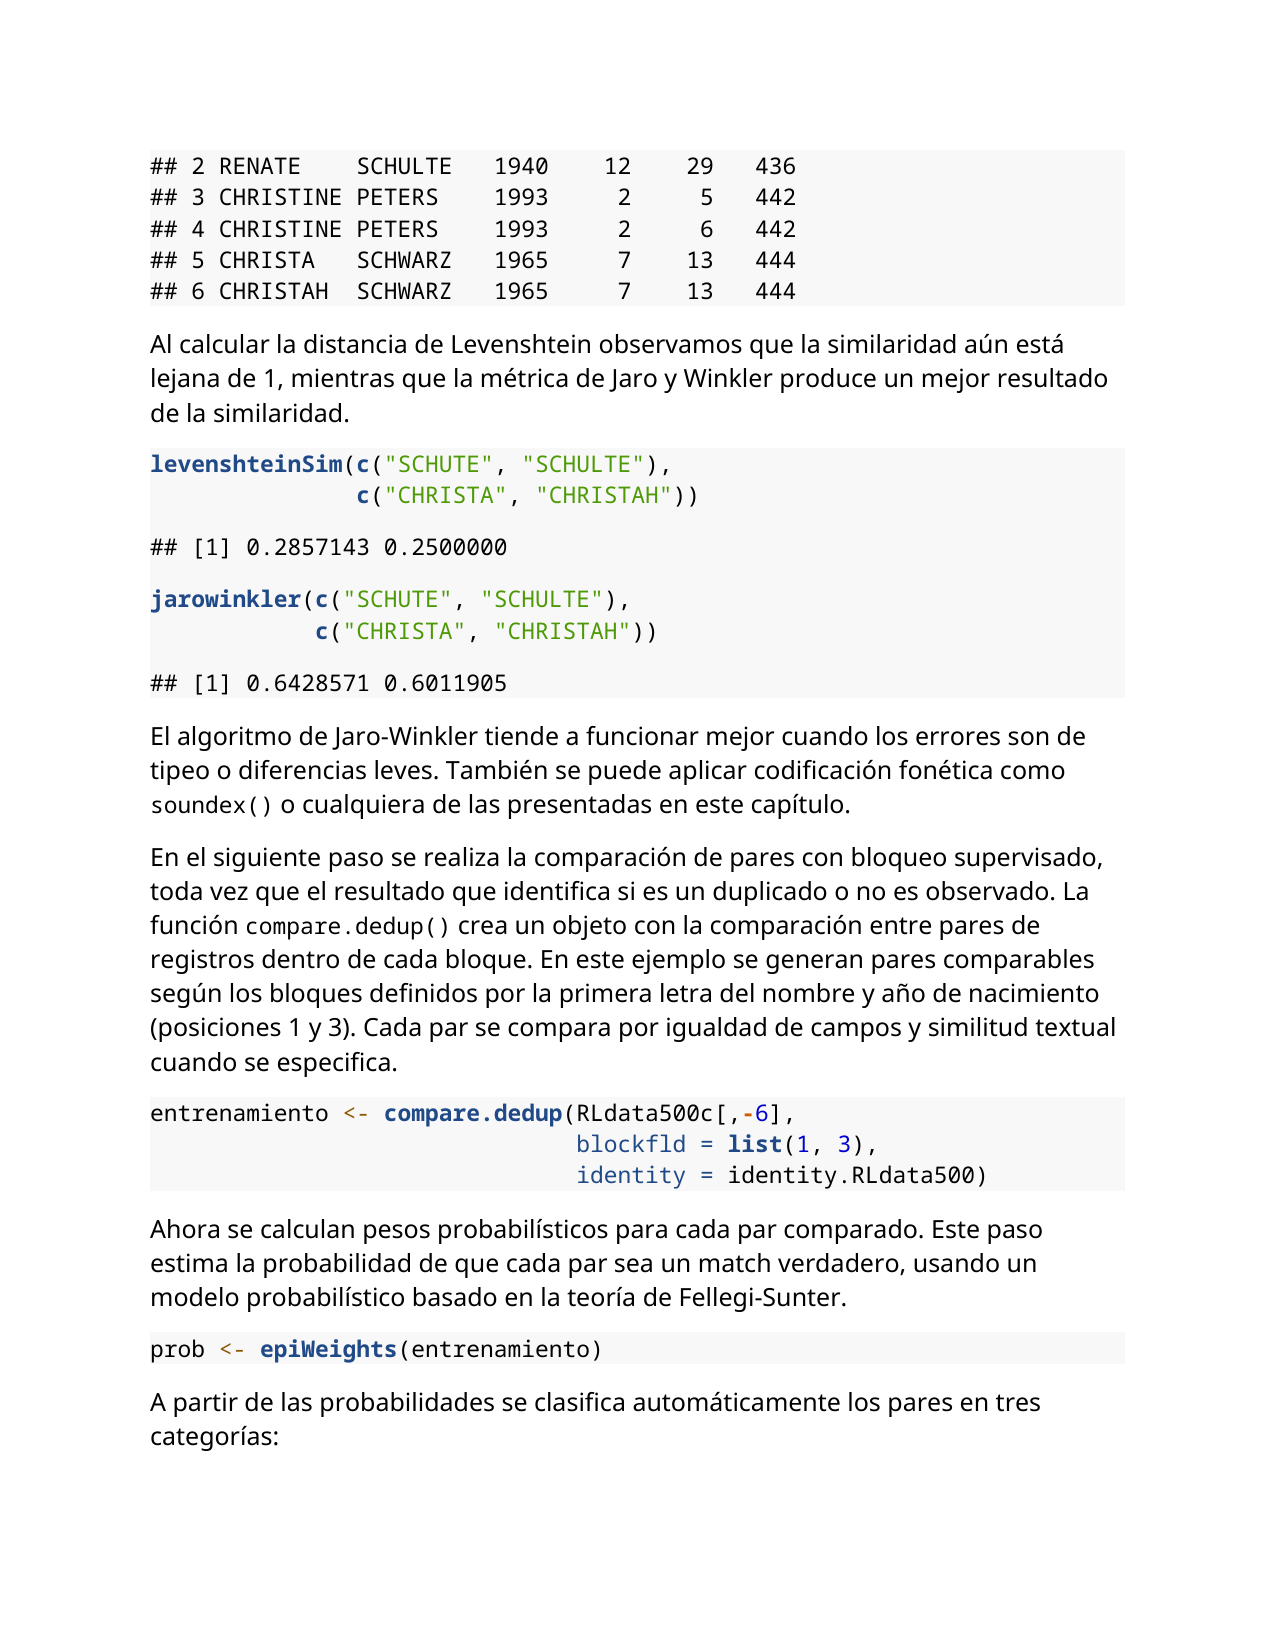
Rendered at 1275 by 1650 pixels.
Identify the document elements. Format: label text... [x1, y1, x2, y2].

text prob <- epiWeights(entrenamiento) [150, 1332, 1125, 1364]
text entrenamiento <- compare.dedup(RLdata500c[,-6], blockfld = list(1, 3), identity = identity.RLdata500) [150, 1097, 1125, 1191]
text Al calcular la distancia de Levenshtein observamos que la similaridad aún está lejana de 1, mientras que la métrica de Jaro y Winkler produce un mejor resultado de la similaridad. [150, 327, 1125, 429]
text El algoritmo de Jaro-Winkler tiende a funcionar mejor cuando los errores son de tipeo o diferencias leves. También se puede aplicar codificación fonética como soundex() o cualquiera de las presentadas en este capítulo. [150, 719, 1125, 821]
text ## [1] 0.6428571 0.6011905 [150, 667, 1125, 698]
text Ahora se calculan pesos probabilísticos para cada par comparado. Este paso estima la probabilidad de que cada par sea un match verdadero, usando un modelo probabilístico basado en la teoría de Fellegi-Sunter. [150, 1212, 1125, 1314]
text levenshteinSim(c("SCHUTE", "SCHULTE"), c("CHRISTA", "CHRISTAH")) [672, 448, 1125, 511]
text A partir de las probabilidades se clasifica automáticamente los pares en tres categorías: [150, 1384, 1125, 1453]
text ## [1] 0.2857143 0.2500000 [150, 531, 1125, 563]
text En el siguiente paso se realiza la comparación de pares con bloqueo supervisado, toda vez que el resultado que identifica si es un duplicado o no es observado. La función compare.dedup() crea un objeto con la comparación entre pares de registros dentro de cada bloque. En este ejemplo se generan pares comparables según los bloques definidos por la primera letra del nombre y año de nacimiento (posiciones 1 y 3). Cada par se compara por igualdad de campos y similitud textual cuando se especifica. [150, 840, 1125, 1078]
text jarowinkler(c("SCHUTE", "SCHULTE"), c("CHRISTA", "CHRISTAH")) [150, 583, 1125, 646]
